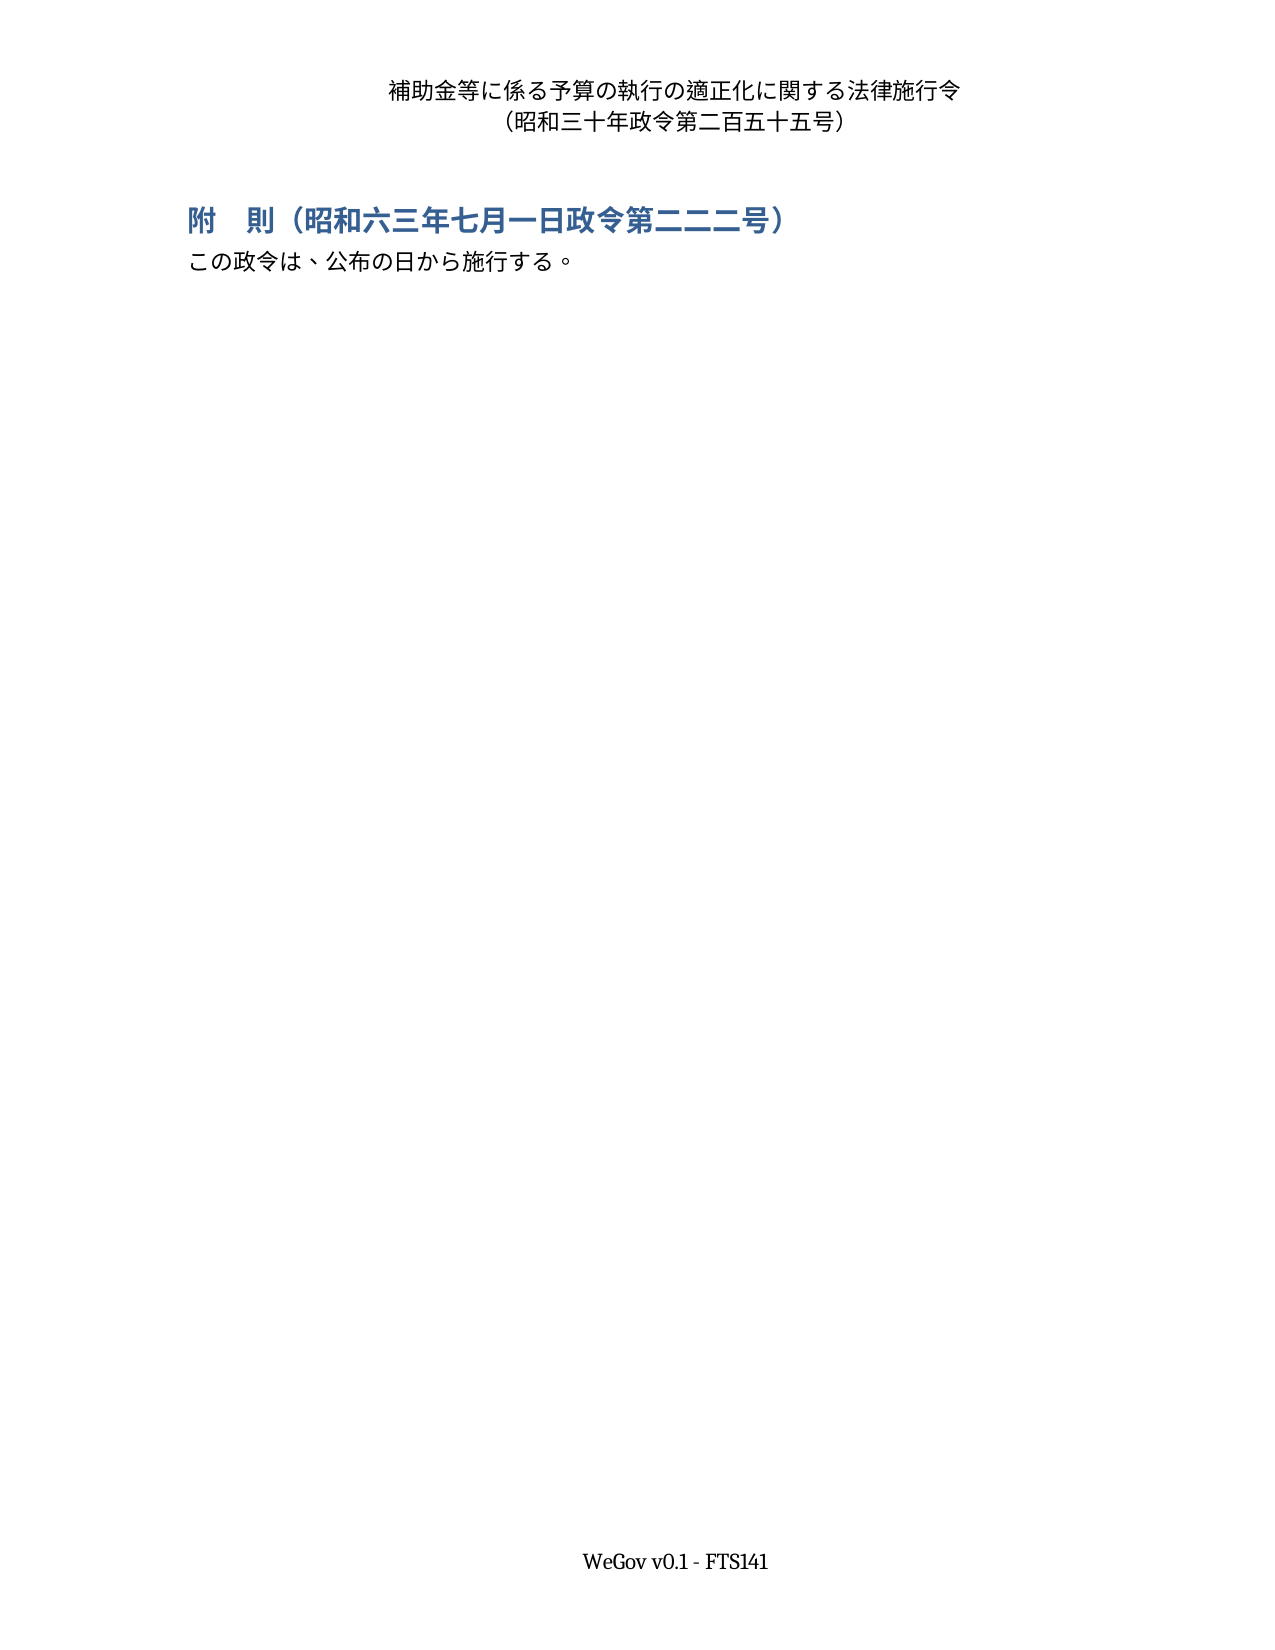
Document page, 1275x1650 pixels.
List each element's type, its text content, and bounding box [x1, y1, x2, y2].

subtitle 附 則（昭和六三年七月一日政令第二二二号） [187, 200, 1087, 240]
text この政令は、公布の日から施行する。 [187, 246, 1087, 277]
